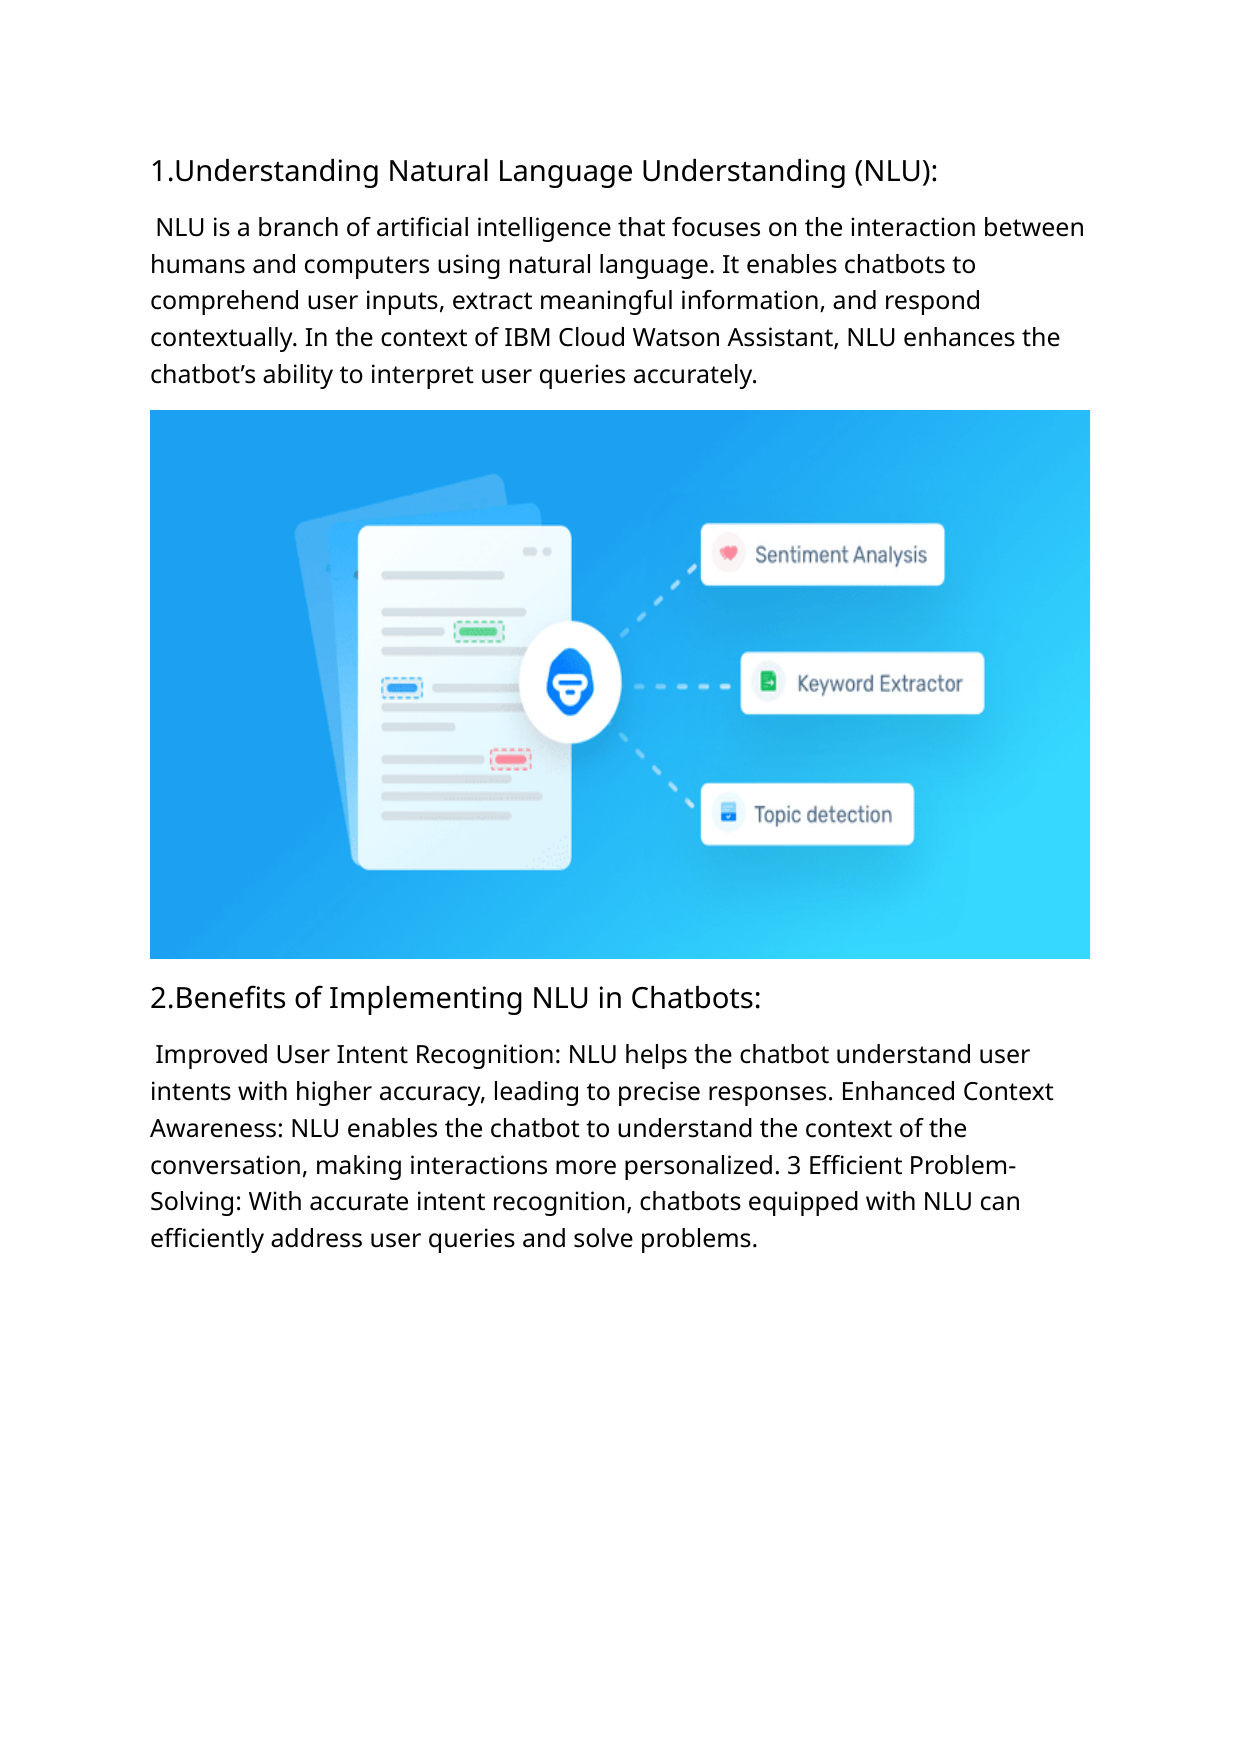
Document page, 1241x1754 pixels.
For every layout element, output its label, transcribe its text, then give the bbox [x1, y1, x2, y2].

text 2.Benefits of Implementing NLU in Chatbots: [150, 977, 1090, 1017]
text Improved User Intent Recognition: NLU helps the chatbot understand user intents with higher accuracy, leading to precise responses. Enhanced Context Awareness: NLU enables the chatbot to understand the context of the conversation, making interactions more personalized. 3 Efficient Problem-Solving: With accurate intent recognition, chatbots equipped with NLU can efficiently address user queries and solve problems. [150, 1037, 1090, 1255]
picture [150, 410, 1091, 959]
text 1.Understanding Natural Language Understanding (NLU): [150, 150, 1090, 190]
text NLU is a branch of artificial intelligence that focuses on the interaction between humans and computers using natural language. It enables chatbots to comprehend user inputs, extract meaningful information, and respond contextually. In the context of IBM Cloud Watson Assistant, NLU enhances the chatbot’s ability to interpret user queries accurately. [150, 209, 1090, 391]
